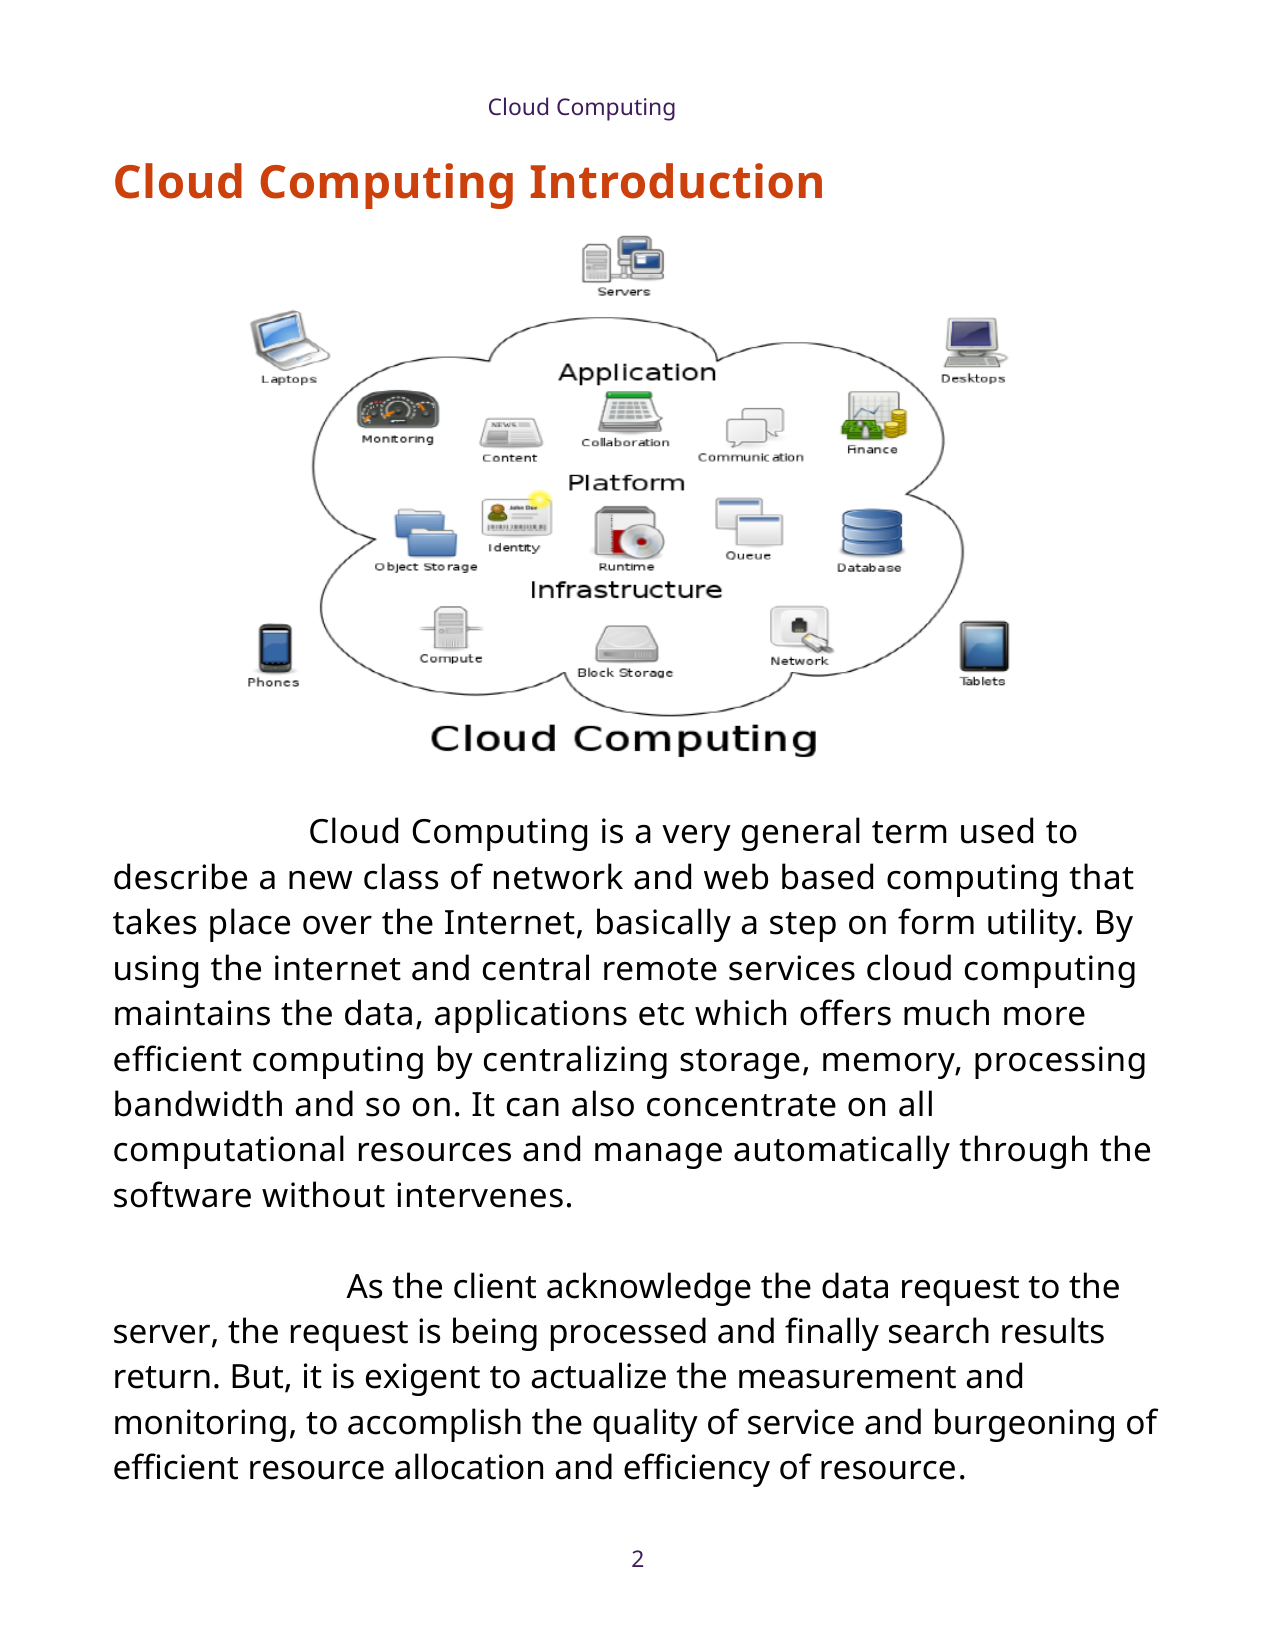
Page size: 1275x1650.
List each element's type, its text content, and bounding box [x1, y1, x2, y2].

title Cloud Computing is a very general term used to describe a new class of network and web based computing that takes place over the Internet, basically a step on form utility. By using the internet and central remote services cloud computing maintains the data, applications etc which offers much more efficient computing by centralizing storage, memory, processing bandwidth and so on. It can also concentrate on all computational resources and manage automatically through the software without intervenes. [112, 808, 1162, 1217]
text As the client acknowledge the data request to the server, the request is being processed and finally search results return. But, it is exigent to actualize the measurement and monitoring, to accomplish the quality of service and burgeoning of efficient resource allocation and efficiency of resource. [112, 1262, 1162, 1489]
picture [227, 212, 1048, 775]
title Cloud Computing Introduction [112, 150, 1162, 212]
